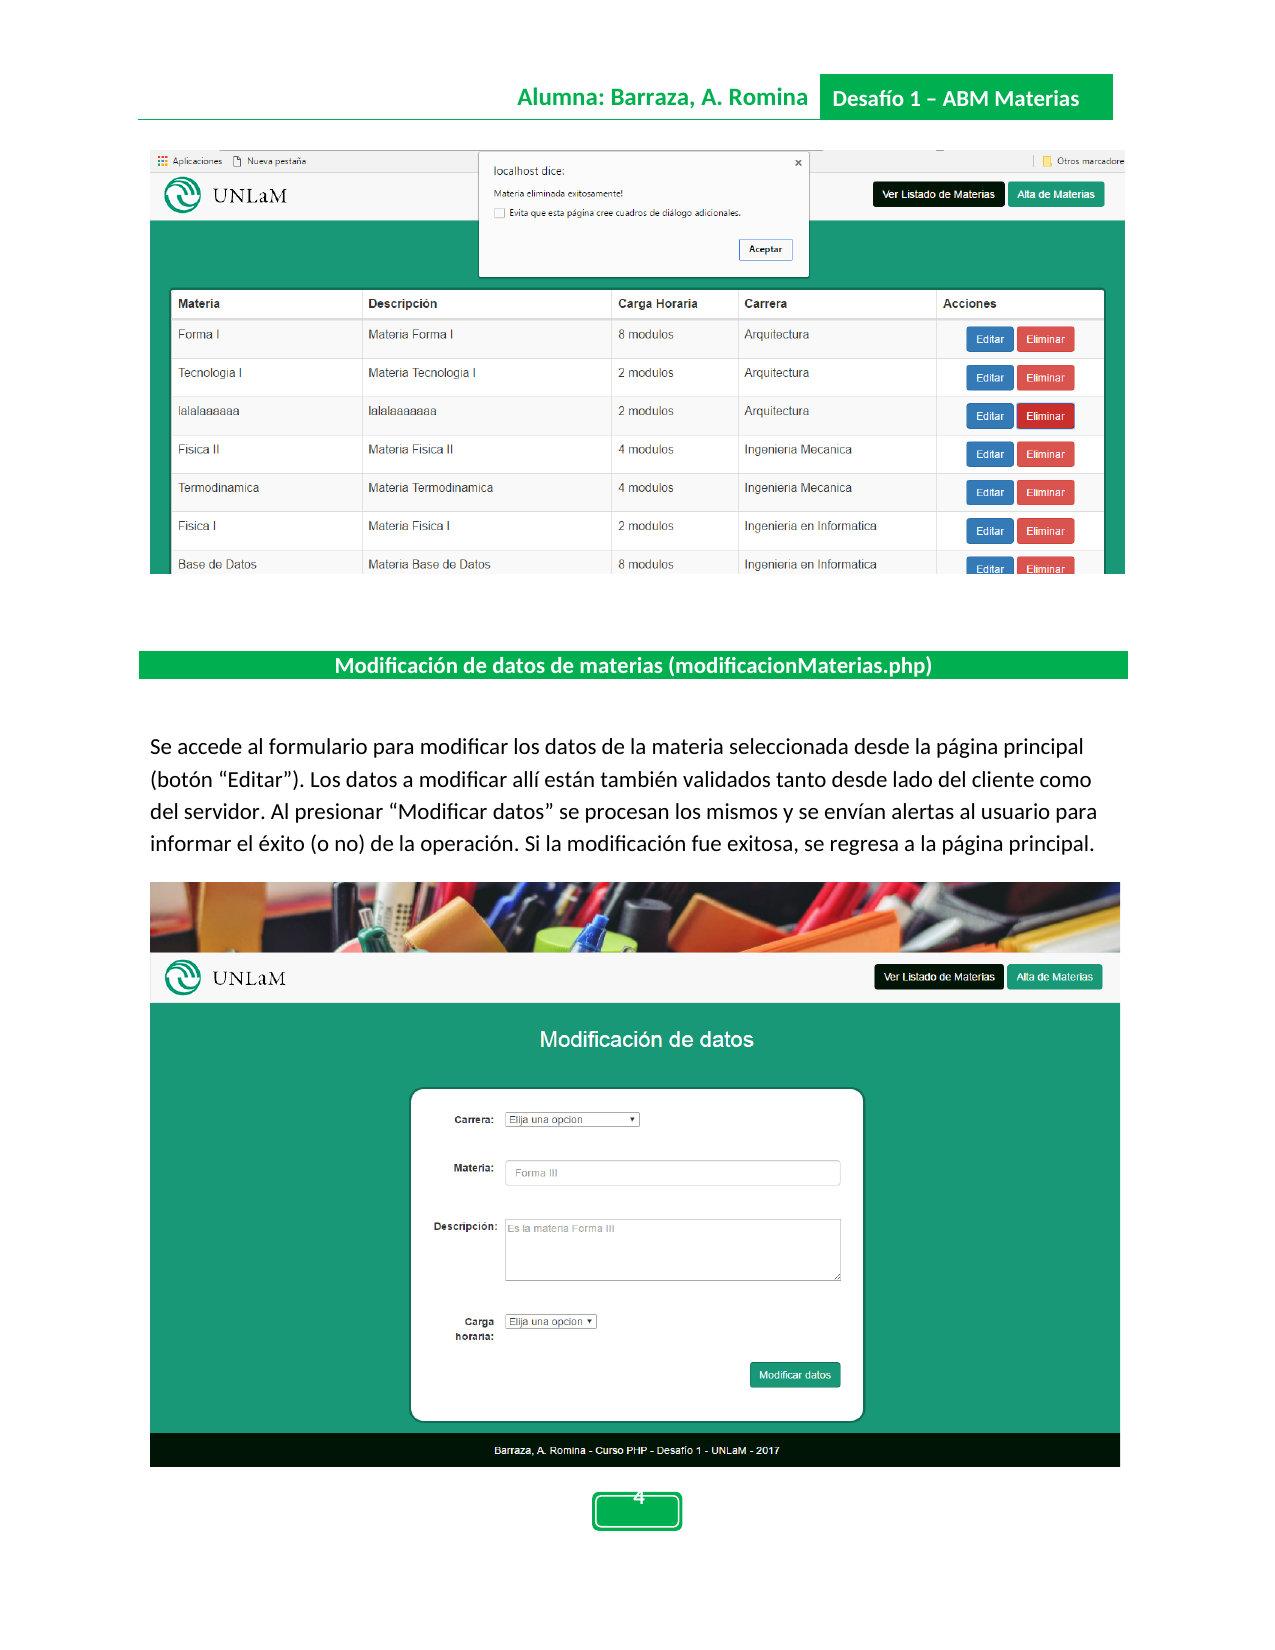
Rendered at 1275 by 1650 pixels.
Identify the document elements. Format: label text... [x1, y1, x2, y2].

text Se accede al formulario para modificar los datos de la materia seleccionada desde la página principal (botón “Editar”). Los datos a modificar allí están también validados tanto desde lado del cliente como del servidor. Al presionar “Modificar datos” se procesan los mismos y se envían alertas al usuario para informar el éxito (o no) de la operación. Si la modificación fue exitosa, se regresa a la página principal. [150, 732, 1125, 857]
picture [150, 150, 1125, 574]
picture [150, 882, 1121, 1467]
table_header Modificación de datos de materias (modificacionMaterias.php) [139, 651, 1128, 679]
